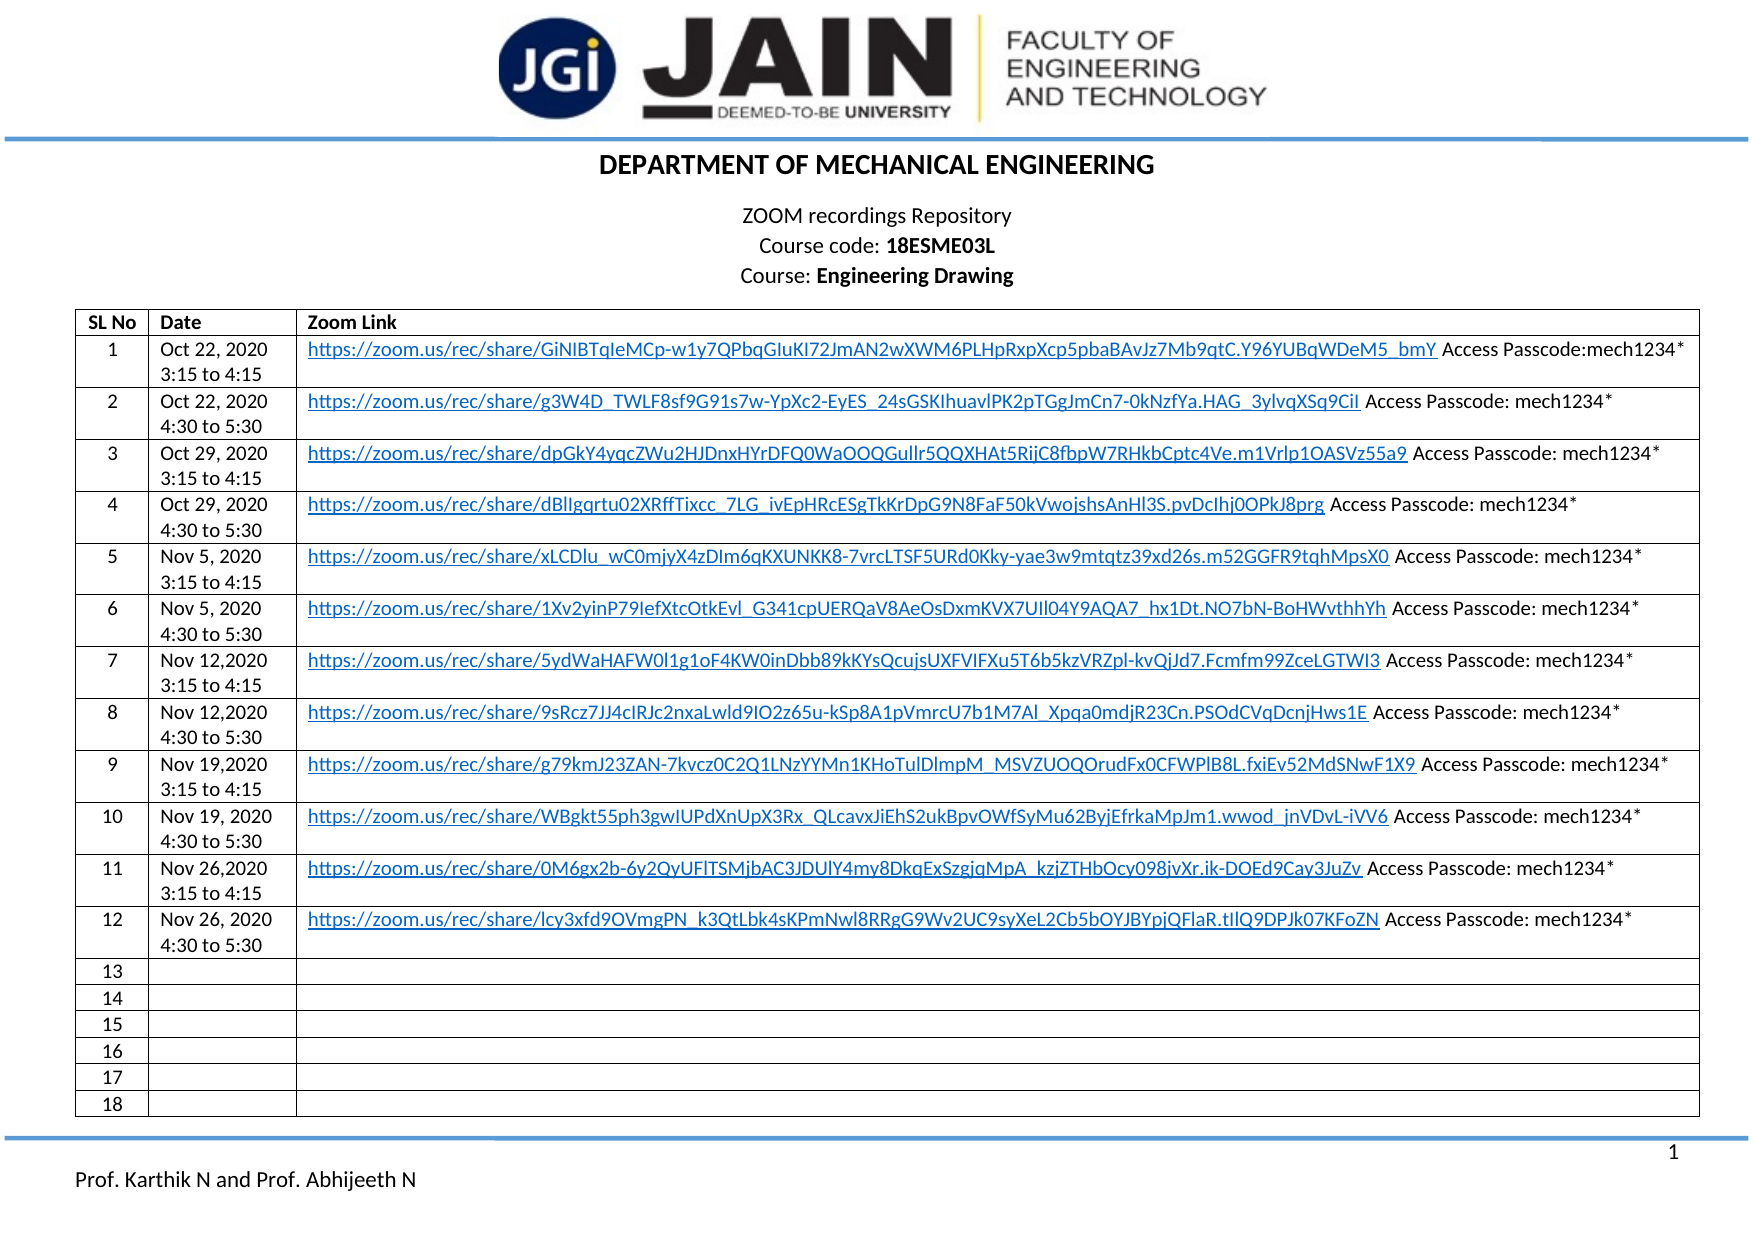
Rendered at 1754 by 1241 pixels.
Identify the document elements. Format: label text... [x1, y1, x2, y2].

table_cell https://zoom.us/rec/share/lcy3xfd9OVmgPN_k3QtLbk4sKPmNwl8RRgG9Wv2UC9syXeL2Cb5bOYJBYpjQFlaR.tIlQ9DPJk07KFoZN Access Passcode: mech1234* [297, 907, 1699, 957]
table_cell 10 [76, 803, 148, 854]
text DEPARTMENT OF MECHANICAL ENGINEERING [75, 146, 1679, 182]
table_cell https://zoom.us/rec/share/1Xv2yinP79IefXtcOtkEvl_G341cpUERQaV8AeOsDxmKVX7UIl04Y9AQA7_hx1Dt.NO7bN-BoHWvthhYh Access Passcode: mech1234* [297, 595, 1699, 646]
table_cell [149, 985, 296, 1010]
table_cell Nov 12,2020 3:15 to 4:15 [149, 647, 296, 698]
table_cell https://zoom.us/rec/share/WBgkt55ph3gwIUPdXnUpX3Rx_QLcavxJiEhS2ukBpvOWfSyMu62ByjEfrkaMpJm1.wwod_jnVDvL-iVV6 Access Passcode: mech1234* [297, 803, 1699, 854]
table_cell [297, 1064, 1699, 1090]
table_cell https://zoom.us/rec/share/g79kmJ23ZAN-7kvcz0C2Q1LNzYYMn1KHoTulDlmpM_MSVZUOQOrudFx0CFWPlB8L.fxiEv52MdSNwF1X9 Access Passcode: mech1234* [297, 751, 1699, 802]
text Course code: 18ESME03L [75, 231, 1679, 259]
text ZOOM recordings Repository [75, 201, 1679, 229]
table_cell 13 [76, 959, 148, 984]
picture [497, 14, 1270, 137]
table_cell 17 [76, 1064, 148, 1090]
table_cell 15 [76, 1011, 148, 1037]
table_cell 8 [76, 699, 148, 750]
table_cell [149, 1064, 296, 1090]
table_cell [297, 985, 1699, 1010]
table_cell [297, 1038, 1699, 1063]
table_cell [297, 1091, 1699, 1116]
table_cell [297, 1011, 1699, 1037]
table_cell Nov 19,2020 3:15 to 4:15 [149, 751, 296, 802]
table_cell 11 [76, 855, 148, 906]
table_cell Nov 5, 2020 4:30 to 5:30 [149, 595, 296, 646]
table_cell 18 [76, 1091, 148, 1116]
table_cell 2 [76, 388, 148, 439]
table_header Zoom Link [297, 310, 1699, 335]
table_cell 3 [76, 440, 148, 491]
table_cell 12 [76, 907, 148, 957]
table_cell https://zoom.us/rec/share/g3W4D_TWLF8sf9G91s7w-YpXc2-EyES_24sGSKIhuavlPK2pTGgJmCn7-0kNzfYa.HAG_3ylvqXSq9CiI Access Passcode: mech1234* [297, 388, 1699, 439]
table_cell Oct 22, 2020 3:15 to 4:15 [149, 336, 296, 387]
table_cell 6 [76, 595, 148, 646]
table_cell https://zoom.us/rec/share/dpGkY4yqcZWu2HJDnxHYrDFQ0WaOOQGullr5QQXHAt5RijC8fbpW7RHkbCptc4Ve.m1Vrlp1OASVz55a9 Access Passcode: mech1234* [297, 440, 1699, 491]
table_cell https://zoom.us/rec/share/9sRcz7JJ4cIRJc2nxaLwld9IO2z65u-kSp8A1pVmrcU7b1M7Al_Xpqa0mdjR23Cn.PSOdCVqDcnjHws1E Access Passcode: mech1234* [297, 699, 1699, 750]
table_cell 7 [76, 647, 148, 698]
table_cell [149, 1038, 296, 1063]
table_cell [149, 1011, 296, 1037]
table_cell Nov 26,2020 3:15 to 4:15 [149, 855, 296, 906]
table_cell https://zoom.us/rec/share/0M6gx2b-6y2QyUFlTSMjbAC3JDUlY4my8DkqExSzgjqMpA_kzjZTHbOcy098jvXr.ik-DOEd9Cay3JuZv Access Passcode: mech1234* [297, 855, 1699, 906]
table_cell [149, 959, 296, 984]
text Course: Engineering Drawing [75, 262, 1679, 290]
table_cell Nov 19, 2020 4:30 to 5:30 [149, 803, 296, 854]
table_cell Oct 29, 2020 3:15 to 4:15 [149, 440, 296, 491]
table_cell https://zoom.us/rec/share/GiNIBTqIeMCp-w1y7QPbqGIuKI72JmAN2wXWM6PLHpRxpXcp5pbaBAvJz7Mb9qtC.Y96YUBqWDeM5_bmY Access Passcode:mech1234* [297, 336, 1699, 387]
table_cell Oct 22, 2020 4:30 to 5:30 [149, 388, 296, 439]
table_cell 16 [76, 1038, 148, 1063]
table_cell Nov 26, 2020 4:30 to 5:30 [149, 907, 296, 957]
table_cell [149, 1091, 296, 1116]
table_cell Nov 12,2020 4:30 to 5:30 [149, 699, 296, 750]
table_cell https://zoom.us/rec/share/dBlIgqrtu02XRffTixcc_7LG_ivEpHRcESgTkKrDpG9N8FaF50kVwojshsAnHl3S.pvDcIhj0OPkJ8prg Access Passcode: mech1234* [297, 492, 1699, 542]
table_cell 4 [76, 492, 148, 542]
table_cell Nov 5, 2020 3:15 to 4:15 [149, 544, 296, 594]
table_cell https://zoom.us/rec/share/5ydWaHAFW0l1g1oF4KW0inDbb89kKYsQcujsUXFVIFXu5T6b5kzVRZpl-kvQjJd7.Fcmfm99ZceLGTWI3 Access Passcode: mech1234* [297, 647, 1699, 698]
table_cell [297, 959, 1699, 984]
table_cell 1 [76, 336, 148, 387]
table_cell 14 [76, 985, 148, 1010]
table_cell 5 [76, 544, 148, 594]
table_header Date [149, 310, 296, 335]
table_cell https://zoom.us/rec/share/xLCDlu_wC0mjyX4zDIm6qKXUNKK8-7vrcLTSF5URd0Kky-yae3w9mtqtz39xd26s.m52GGFR9tqhMpsX0 Access Passcode: mech1234* [297, 544, 1699, 594]
table_cell Oct 29, 2020 4:30 to 5:30 [149, 492, 296, 542]
table_cell 9 [76, 751, 148, 802]
table_header SL No [76, 310, 148, 335]
